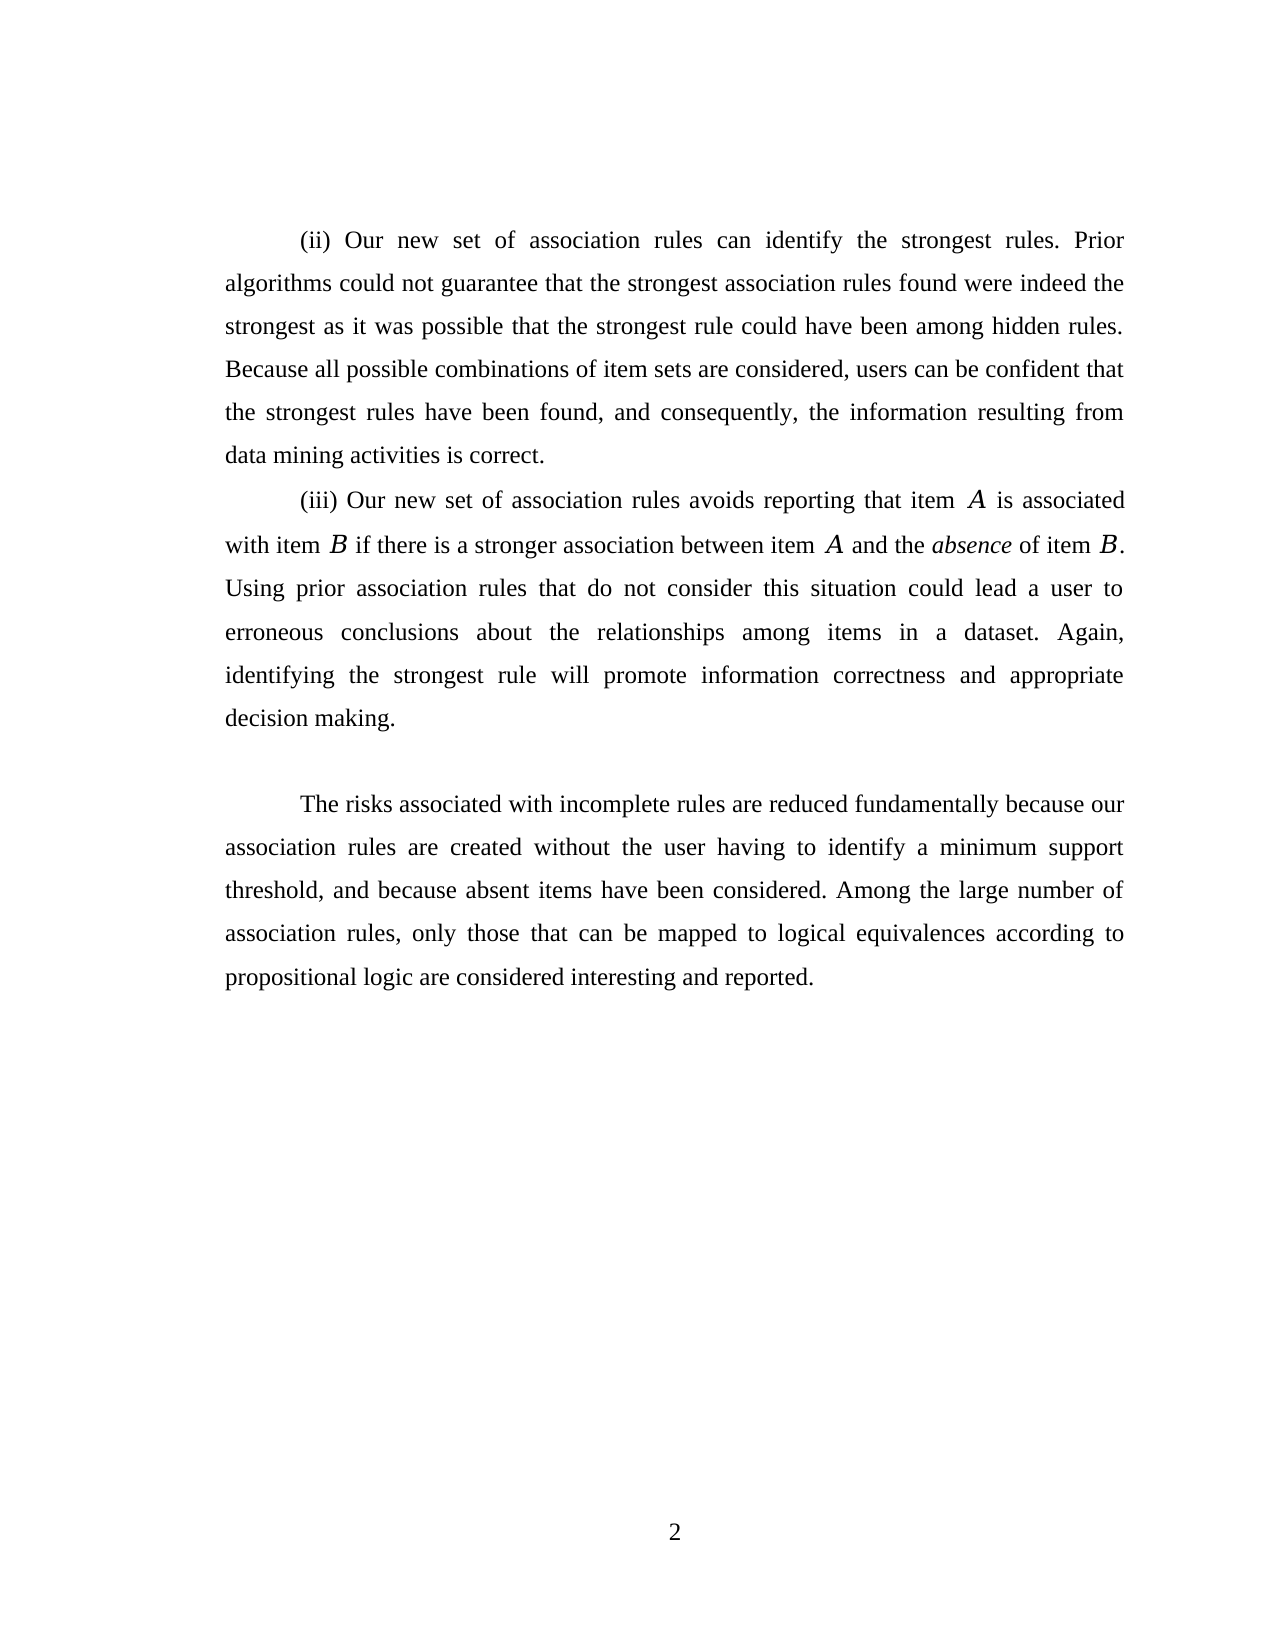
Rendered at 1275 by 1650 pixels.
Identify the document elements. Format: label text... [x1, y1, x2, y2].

list (ii) Our new set of association rules can identify the strongest rules. Prior algorithms could not guarantee that the strongest association rules found were indeed the strongest as it was possible that the strongest rule could have been among hidden rules. Because all possible combinations of item sets are considered, users can be confident that the strongest rules have been found, and consequently, the information resulting from data mining activities is correct. [225, 225, 1125, 469]
list The risks associated with incomplete rules are reduced fundamentally because our association rules are created without the user having to identify a minimum support threshold, and because absent items have been considered. Among the large number of association rules, only those that can be mapped to logical equivalences according to propositional logic are considered interesting and reported. [225, 789, 1125, 990]
list (iii) Our new set of association rules avoids reporting that item 𝐴 is associated with item 𝐵 if there is a stronger association between item 𝐴 and the absence of item 𝐵. Using prior association rules that do not consider this situation could lead a user to erroneous conclusions about the relationships among items in a dataset. Again, identifying the strongest rule will promote information correctness and appropriate decision making. [225, 484, 1125, 732]
